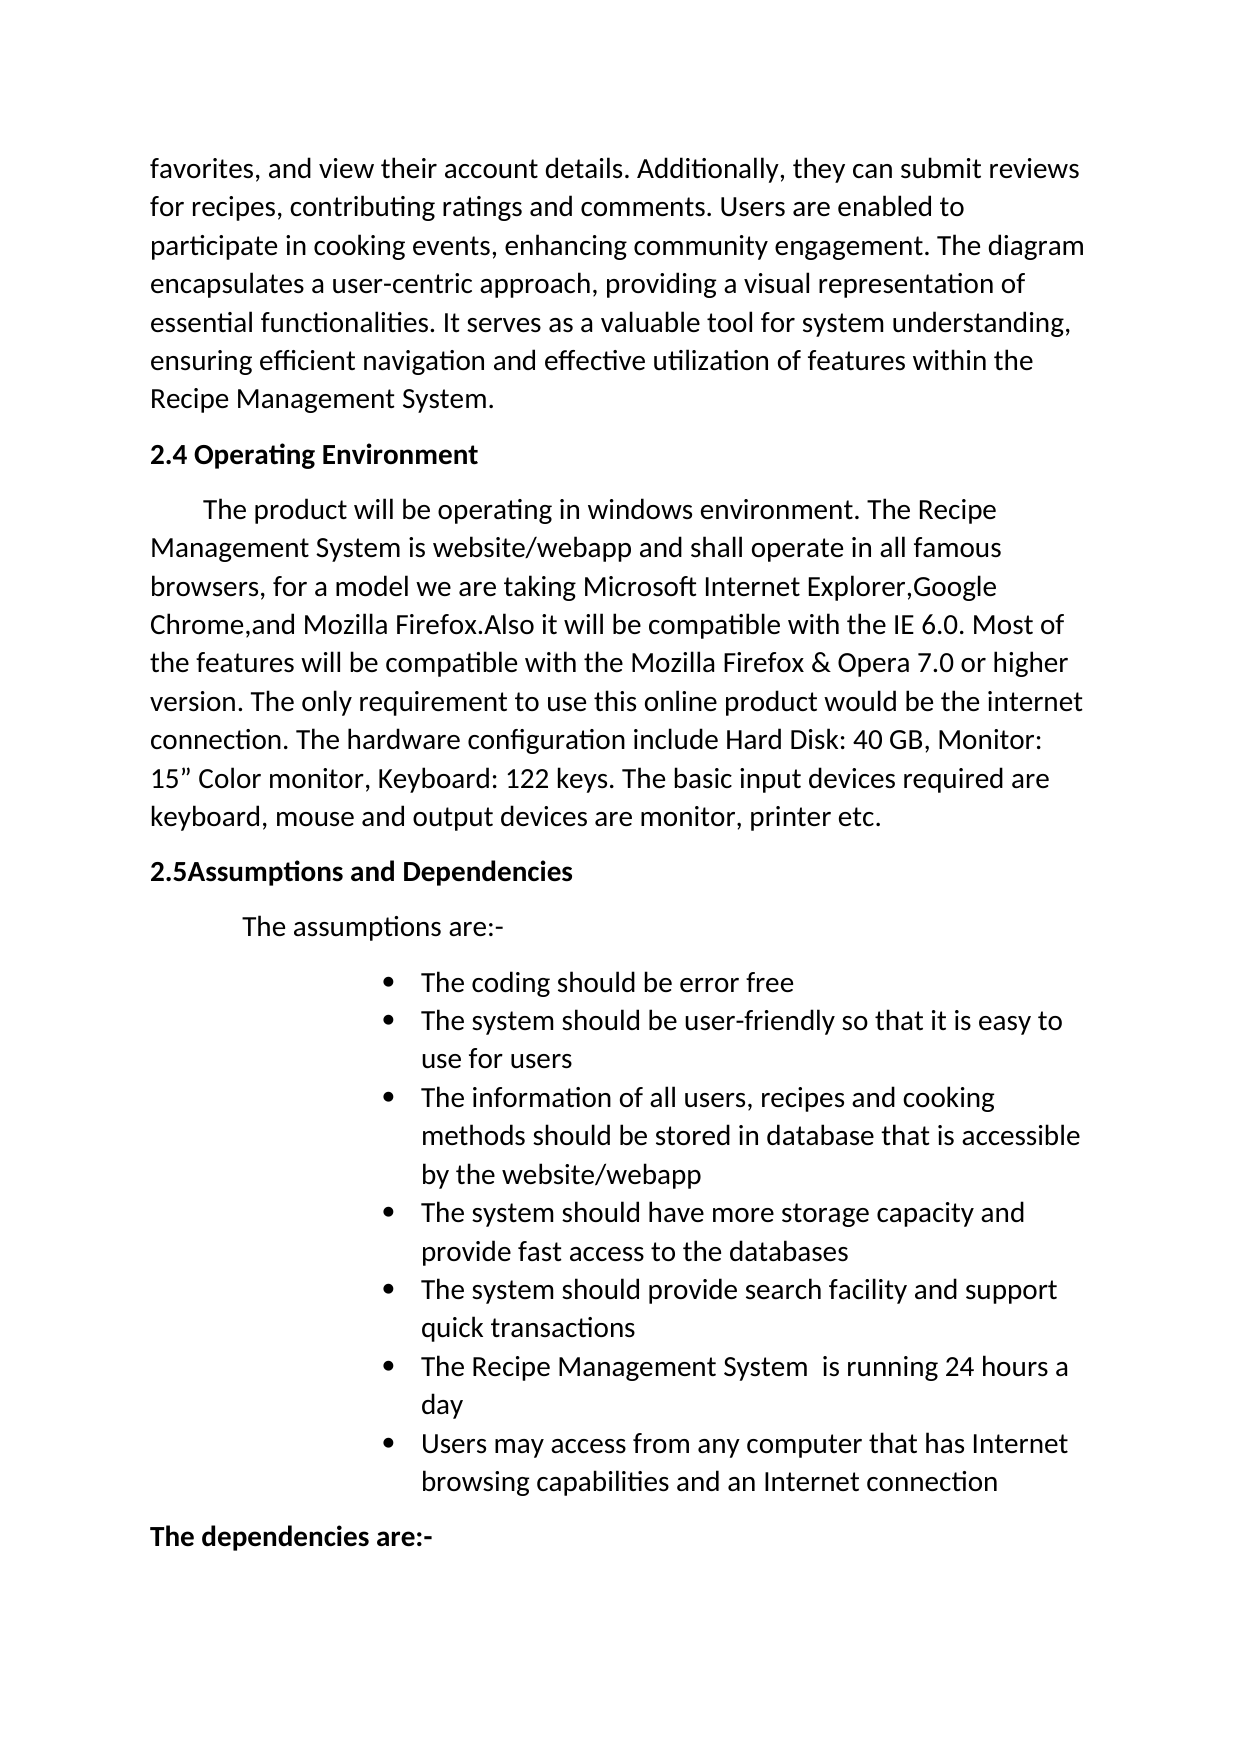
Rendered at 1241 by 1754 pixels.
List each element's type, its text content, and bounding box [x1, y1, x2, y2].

list Users may access from any computer that has Internet browsing capabilities and an Internet connection [383, 1425, 1090, 1499]
list The Recipe Management System is running 24 hours a day [383, 1348, 1090, 1422]
list The system should have more storage capacity and provide fast access to the databases [383, 1194, 1090, 1268]
list The coding should be error free [383, 964, 1090, 999]
text The assumptions are:- [150, 908, 1090, 944]
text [150, 150, 1090, 416]
list The system should provide search facility and support quick transactions [383, 1271, 1090, 1345]
list The information of all users, recipes and cooking methods should be stored in database that is accessible by the website/webapp [383, 1079, 1090, 1191]
list The system should be user-friendly so that it is easy to use for users [383, 1002, 1090, 1076]
list Assumptions and Dependencies [150, 853, 1090, 889]
text 2.4 Operating Environment [150, 436, 1090, 471]
text The dependencies are:- [150, 1518, 1090, 1554]
text The product will be operating in windows environment. The Recipe Management System is website/webapp and shall operate in all famous browsers, for a model we are taking Microsoft Internet Explorer,Google Chrome,and Mozilla Firefox.Also it will be compatible with the IE 6.0. Most of the features will be compatible with the Mozilla Firefox & Opera 7.0 or higher version. The only requirement to use this online product would be the internet connection. The hardware configuration include Hard Disk: 40 GB, Monitor: 15” Color monitor, Keyboard: 122 keys. The basic input devices required are keyboard, mouse and output devices are monitor, printer etc. [150, 491, 1090, 834]
